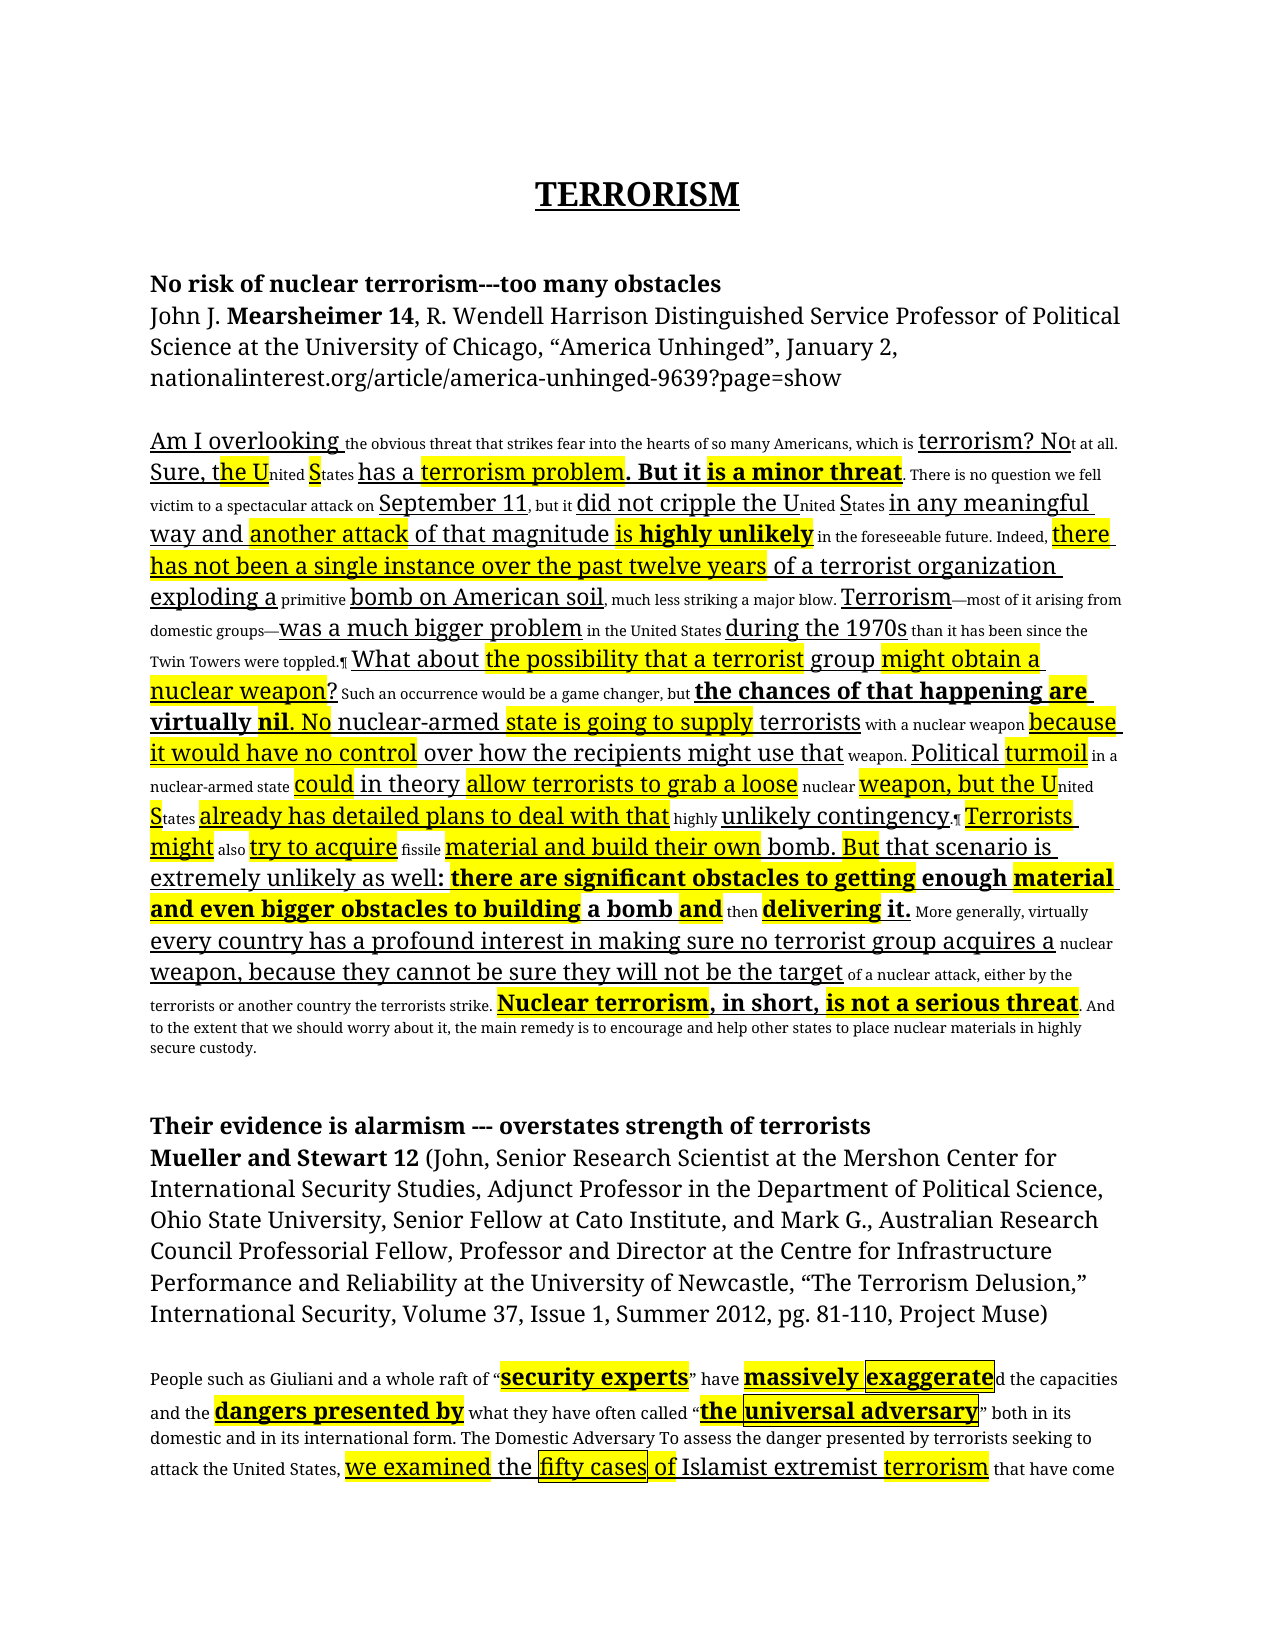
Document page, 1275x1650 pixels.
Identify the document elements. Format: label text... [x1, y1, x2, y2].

text Am I overlooking the obvious threat that strikes fear into the hearts of so many Americans, which is terrorism? Not at all. Sure, the United States has a terrorism problem. But it is a minor threat. There is no question we fell victim to a spectacular attack on September 11, but it did not cripple the United States in any meaningful way and another attack of that magnitude is highly unlikely in the foreseeable future. Indeed, there has not been a single instance over the past twelve years of a terrorist organization exploding a primitive bomb on American soil, much less striking a major blow. Terrorism—most of it arising from domestic groups—was a much bigger problem in the United States during the 1970s than it has been since the Twin Towers were toppled.¶ What about the possibility that a terrorist group might obtain a nuclear weapon? Such an occurrence would be a game changer, but the chances of that happening are virtually nil. No nuclear-armed state is going to supply terrorists with a nuclear weapon because it would have no control over how the recipients might use that weapon. Political turmoil in a nuclear-armed state could in theory allow terrorists to grab a loose nuclear weapon, but the United States already has detailed plans to deal with that highly unlikely contingency.¶ Terrorists might also try to acquire fissile material and build their own bomb. But that scenario is extremely unlikely as well: there are significant obstacles to getting enough material and even bigger obstacles to building a bomb and then delivering it. More generally, virtually every country has a profound interest in making sure no terrorist group acquires a nuclear weapon, because they cannot be sure they will not be the target of a nuclear attack, either by the terrorists or another country the terrorists strike. Nuclear terrorism, in short, is not a serious threat. And to the extent that we should worry about it, the main remedy is to encourage and help other states to place nuclear materials in highly secure custody. [150, 424, 1125, 1058]
subtitle No risk of nuclear terrorism---too many obstacles [150, 268, 1125, 299]
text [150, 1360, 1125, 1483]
text John J. Mearsheimer 14, R. Wendell Harrison Distinguished Service Professor of Political Science at the University of Chicago, “America Unhinged”, January 2, nationalinterest.org/article/america-unhinged-9639?page=show [150, 299, 1125, 393]
subtitle Terrorism [150, 171, 1125, 216]
text Mueller and Stewart 12 (John, Senior Research Scientist at the Mershon Center for International Security Studies, Adjunct Professor in the Department of Political Science, Ohio State University, Senior Fellow at Cato Institute, and Mark G., Australian Research Council Professorial Fellow, Professor and Director at the Centre for Infrastructure Performance and Reliability at the University of Newcastle, “The Terrorism Delusion,” International Security, Volume 37, Issue 1, Summer 2012, pg. 81-110, Project Muse) [150, 1141, 1125, 1329]
subtitle Their evidence is alarmism --- overstates strength of terrorists [150, 1110, 1125, 1141]
